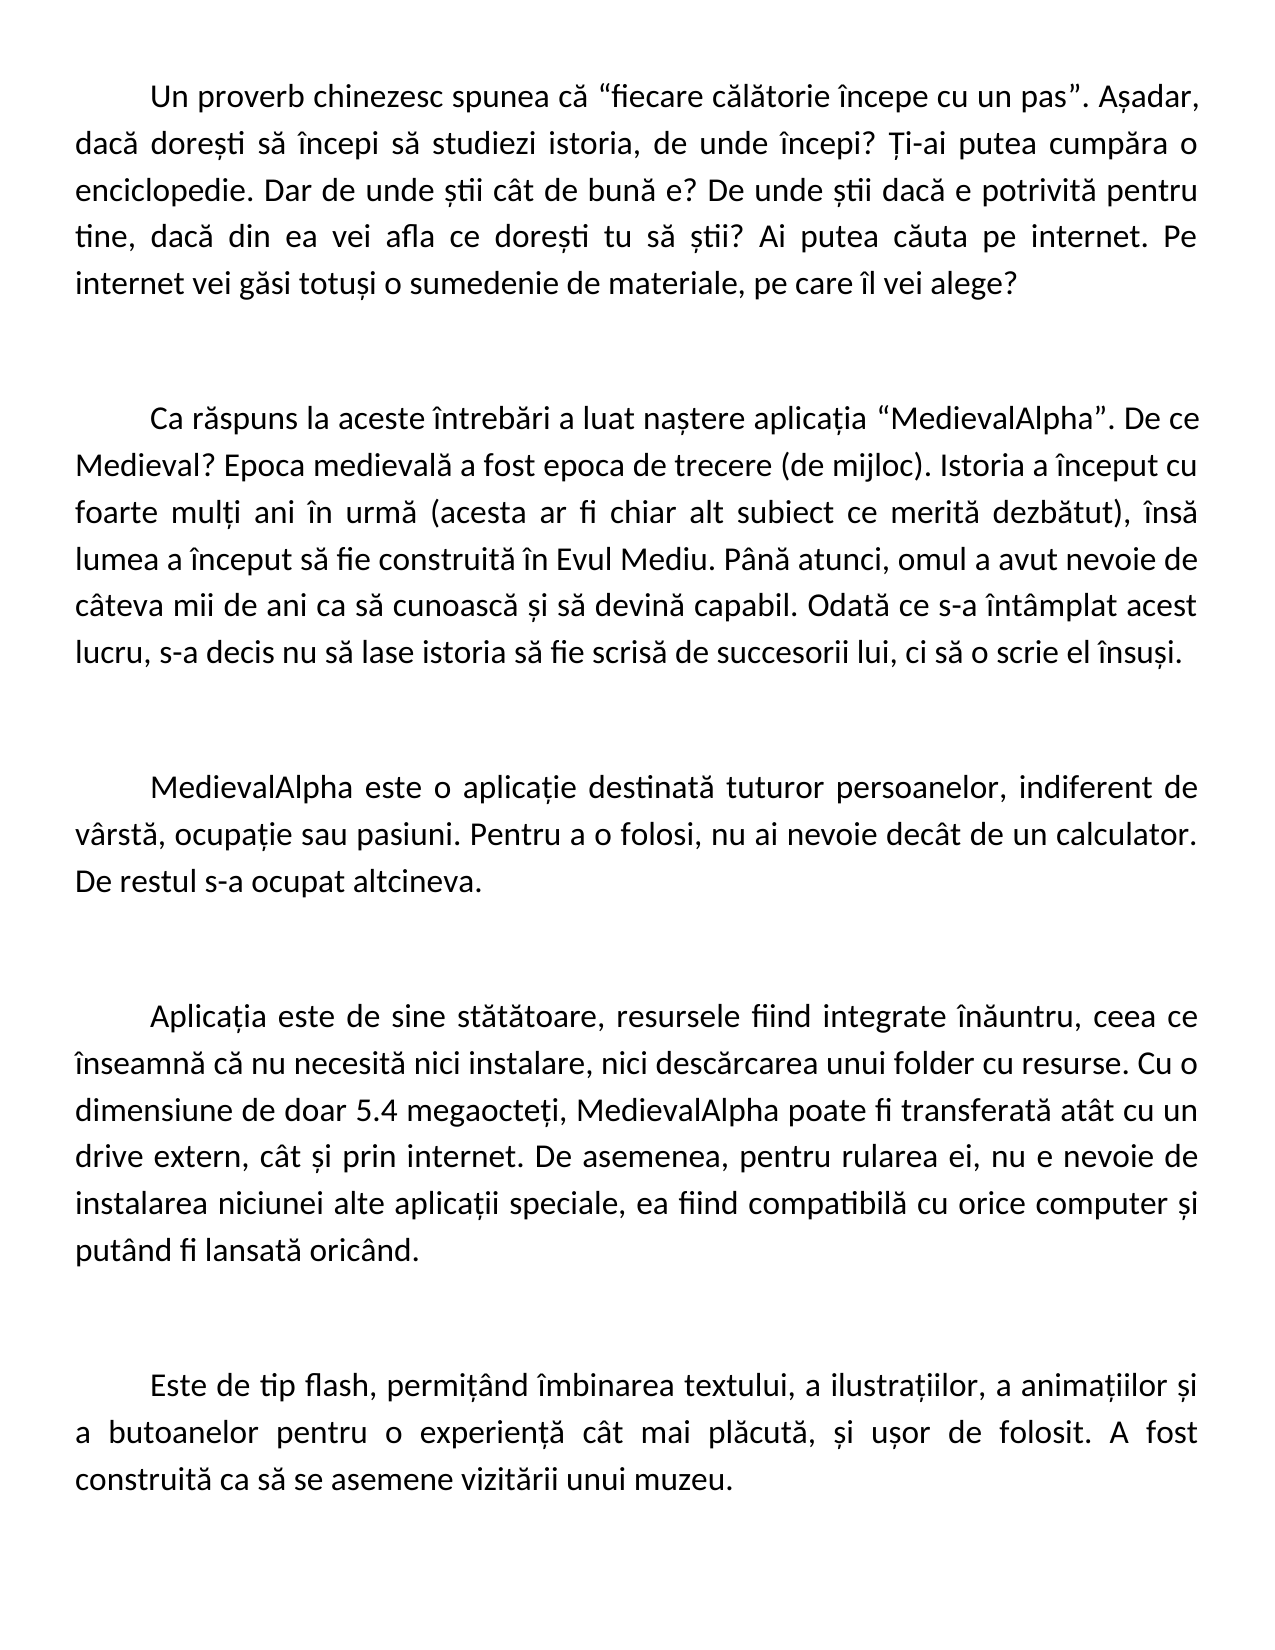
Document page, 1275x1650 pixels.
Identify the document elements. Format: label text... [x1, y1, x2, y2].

text Ca răspuns la aceste întrebări a luat naștere aplicația “MedievalAlpha”. De ce Medieval? Epoca medievală a fost epoca de trecere (de mijloc). Istoria a început cu foarte mulți ani în urmă (acesta ar fi chiar alt subiect ce merită dezbătut), însă lumea a început să fie construită în Evul Mediu. Până atunci, omul a avut nevoie de câteva mii de ani ca să cunoască și să devină capabil. Odată ce s-a întâmplat acest lucru, s-a decis nu să lase istoria să fie scrisă de succesorii lui, ci să o scrie el însuși. [75, 397, 1200, 672]
text Un proverb chinezesc spunea că “fiecare călătorie începe cu un pas”. Așadar, dacă dorești să începi să studiezi istoria, de unde începi? Ți-ai putea cumpăra o enciclopedie. Dar de unde știi cât de bună e? De unde știi dacă e potrivită pentru tine, dacă din ea vei afla ce dorești tu să știi? Ai putea căuta pe internet. Pe internet vei găsi totuși o sumedenie de materiale, pe care îl vei alege? [75, 75, 1200, 303]
text MedievalAlpha este o aplicație destinată tuturor persoanelor, indiferent de vârstă, ocupație sau pasiuni. Pentru a o folosi, nu ai nevoie decât de un calculator. De restul s-a ocupat altcineva. [75, 766, 1200, 901]
text Aplicația este de sine stătătoare, resursele fiind integrate înăuntru, ceea ce înseamnă că nu necesită nici instalare, nici descărcarea unui folder cu resurse. Cu o dimensiune de doar 5.4 megaocteți, MedievalAlpha poate fi transferată atât cu un drive extern, cât și prin internet. De asemenea, pentru rularea ei, nu e nevoie de instalarea niciunei alte aplicații speciale, ea fiind compatibilă cu orice computer și putând fi lansată oricând. [75, 995, 1200, 1270]
text Este de tip flash, permițând îmbinarea textului, a ilustrațiilor, a animațiilor și a butoanelor pentru o experiență cât mai plăcută, și ușor de folosit. A fost construită ca să se asemene vizitării unui muzeu. [75, 1364, 1200, 1498]
